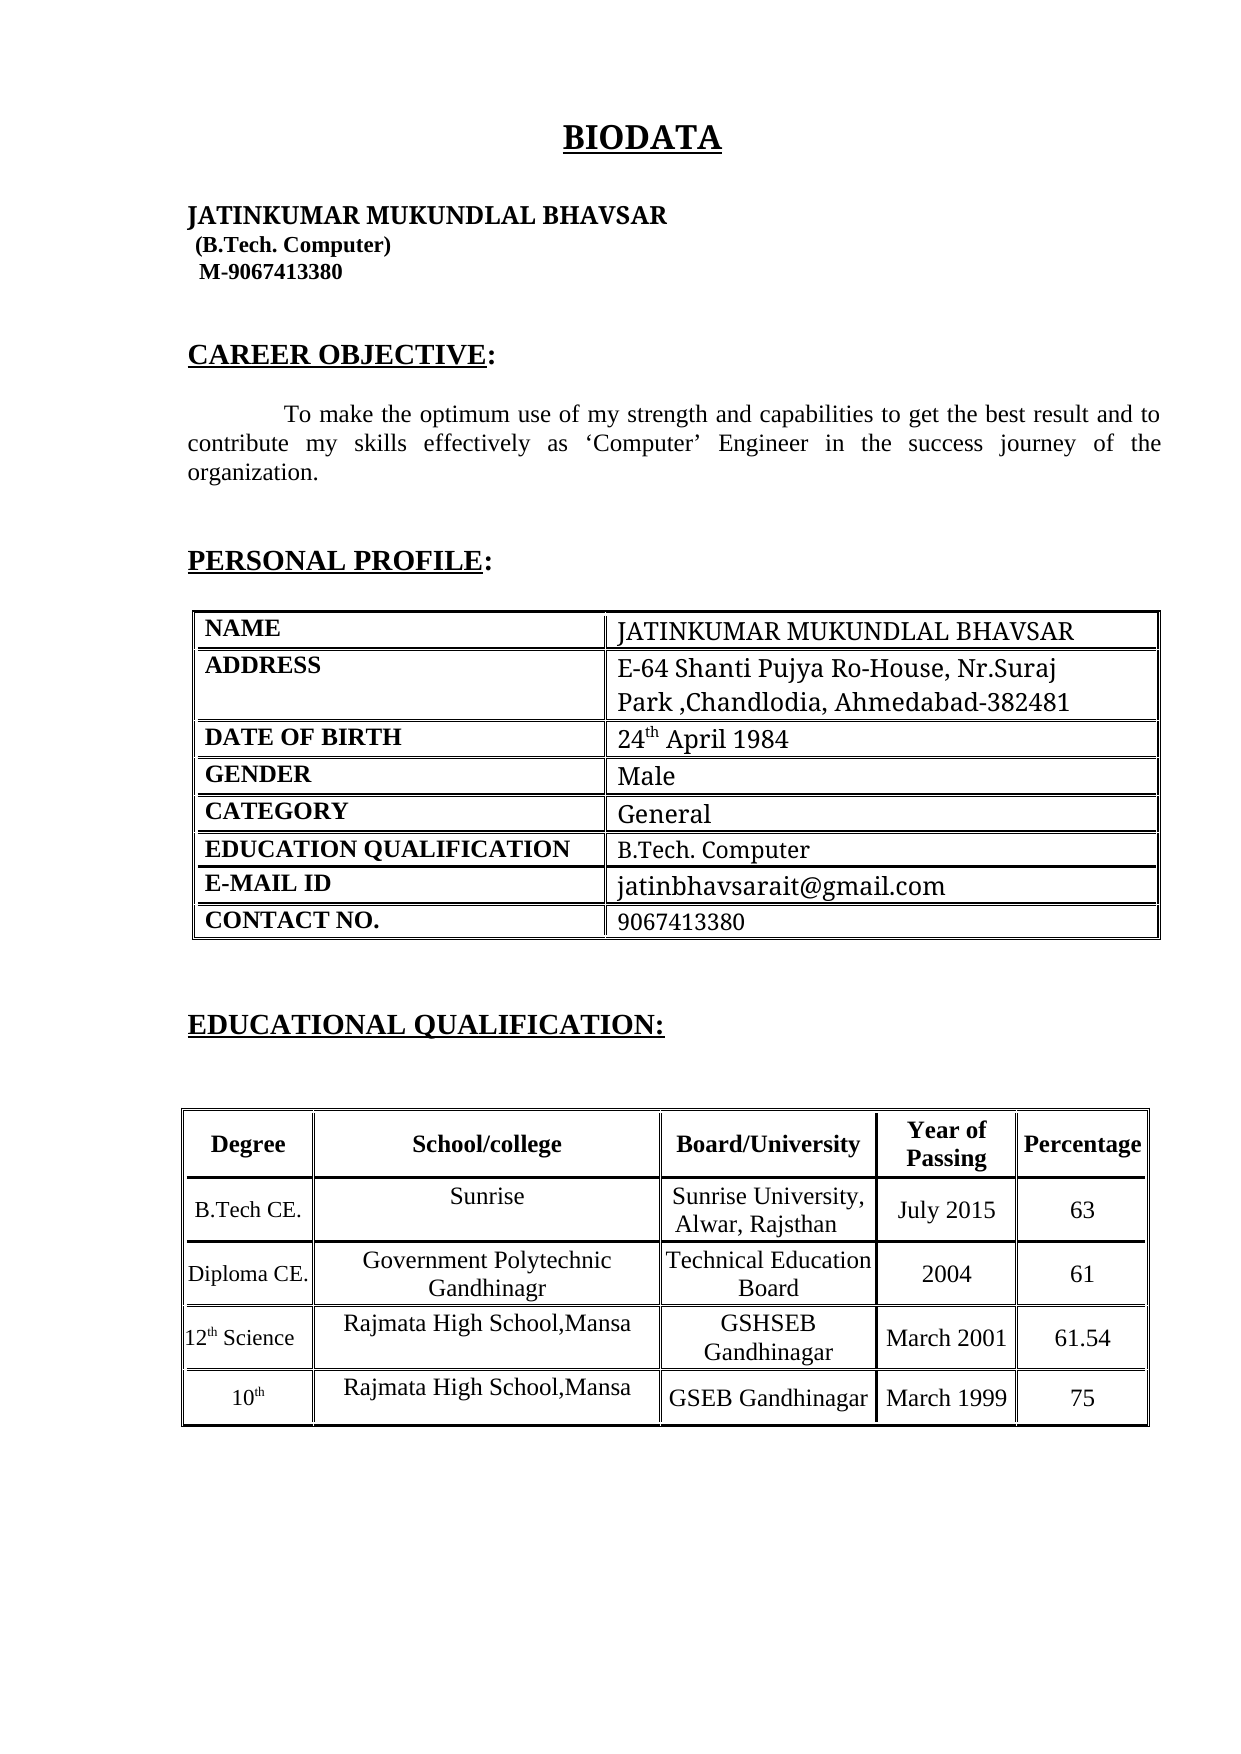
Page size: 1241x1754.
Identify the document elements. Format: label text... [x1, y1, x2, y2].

table_cell ADDRESS [195, 647, 604, 718]
table_cell March 2001 [878, 1307, 1015, 1368]
table_header School/college [314, 1111, 661, 1176]
text M-9067413380 [187, 258, 1162, 284]
text PERSONAL PROFILE: [187, 543, 1162, 576]
table_cell jatinbhavsarait@gmail.com [607, 865, 1157, 902]
table_header Year of Passing [876, 1111, 1017, 1176]
table_cell CONTACT NO. [195, 902, 606, 937]
table_cell 12th Science [183, 1304, 314, 1368]
table_cell E-64 Shanti Pujya Ro-House, Nr.Suraj Park ,Chandlodia, Ahmedabad-382481 [607, 647, 1158, 718]
table_cell GSEB Gandhinagar [661, 1371, 876, 1424]
table_cell July 2015 [878, 1179, 1015, 1240]
table_cell Rajmata High School,Mansa [314, 1371, 661, 1424]
text BIODATA [487, 113, 1162, 159]
table_cell GSHSEB Gandhinagar [662, 1307, 875, 1368]
table_header NAME [195, 613, 606, 647]
table_cell 10th [183, 1368, 314, 1424]
table_cell Sunrise University, Alwar, Rajsthan [662, 1179, 875, 1240]
table_cell CATEGORY [195, 793, 604, 830]
text EDUCATIONAL QUALIFICATION: [187, 1007, 1162, 1041]
table_header Degree [184, 1111, 314, 1176]
table_header Board/University [661, 1111, 876, 1176]
table_cell Rajmata High School,Mansa [315, 1307, 659, 1368]
table_cell March 1999 [876, 1371, 1017, 1424]
table_cell General [607, 793, 1158, 830]
table_cell EDUCATION QUALIFICATION [195, 830, 604, 865]
table_cell GENDER [193, 756, 606, 793]
table_header JATINKUMAR MUKUNDLAL BHAVSAR [606, 613, 1157, 647]
text CAREER OBJECTIVE: [187, 337, 1162, 370]
table_cell 63 [1018, 1176, 1147, 1240]
text To make the optimum use of my strength and capabilities to get the best result and to contribute my skills effectively as ‘Computer’ Engineer in the success journey of the organization. [187, 399, 1162, 485]
text (B.Tech. Computer) [187, 231, 1162, 258]
table_cell 61 [1018, 1240, 1147, 1304]
table_cell Diploma CE. [184, 1240, 312, 1304]
table_cell Male [606, 756, 1159, 793]
table_cell Sunrise [315, 1179, 659, 1240]
table_header Percentage [1017, 1111, 1147, 1176]
text JATINKUMAR MUKUNDLAL BHAVSAR [187, 197, 1162, 231]
table_cell 61.54 [1017, 1304, 1148, 1368]
table_cell B.Tech. Computer [607, 830, 1158, 865]
table_cell B.Tech CE. [184, 1176, 312, 1240]
table_cell Government Polytechnic Gandhinagr [315, 1243, 659, 1304]
table_cell 75 [1017, 1368, 1148, 1424]
table_cell Technical Education Board [662, 1243, 875, 1304]
table_cell 9067413380 [606, 902, 1158, 937]
table_cell 24th April 1984 [607, 719, 1158, 756]
table_cell E-MAIL ID [195, 865, 604, 902]
table_cell 2004 [878, 1243, 1015, 1304]
table_cell DATE OF BIRTH [195, 719, 604, 756]
